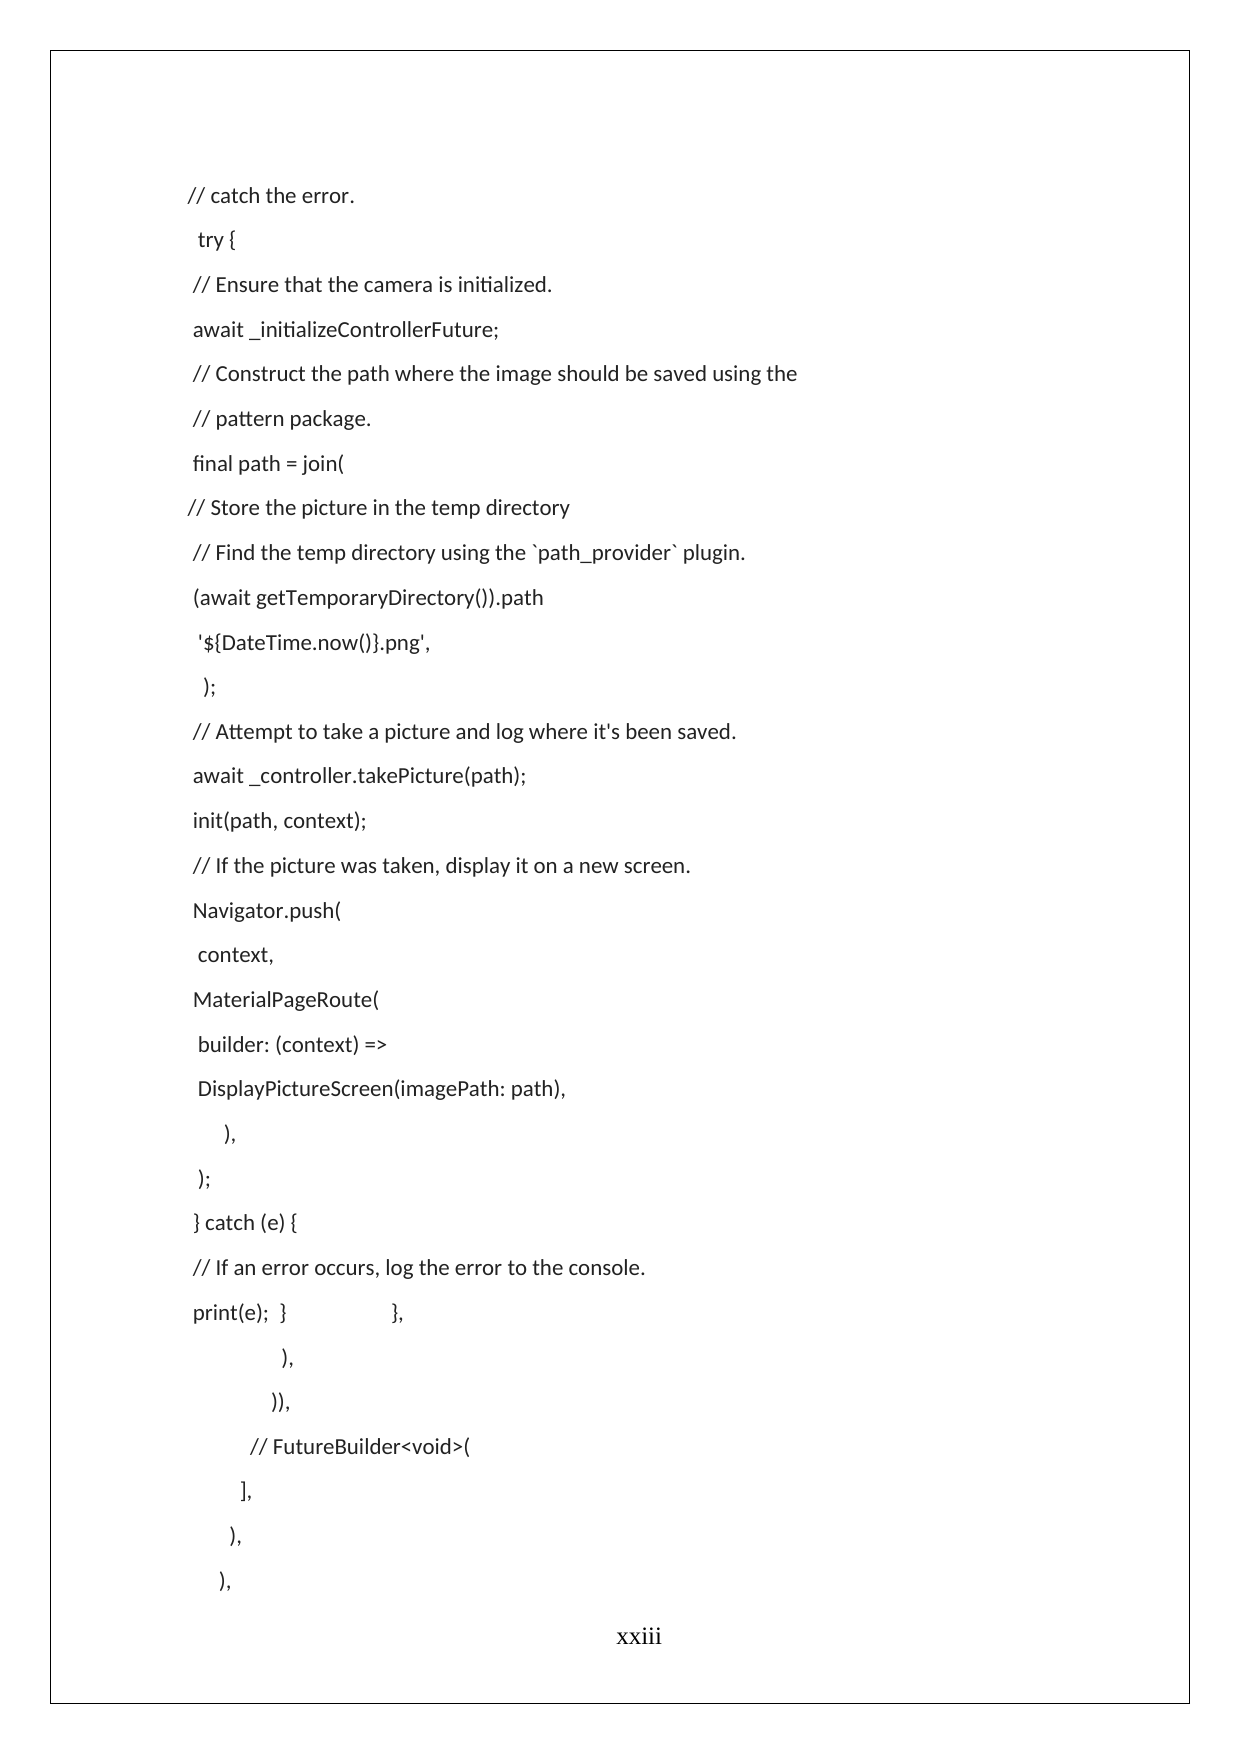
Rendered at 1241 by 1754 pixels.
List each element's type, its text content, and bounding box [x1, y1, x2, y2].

text )), [187, 1387, 1090, 1415]
text context, [187, 940, 1090, 968]
text // pattern package. [187, 404, 1090, 432]
text final path = join( [187, 449, 1090, 477]
text // Construct the path where the image should be saved using the [187, 359, 1090, 387]
text print(e); } }, [187, 1298, 1090, 1326]
text // Attempt to take a picture and log where it's been saved. [187, 717, 1090, 745]
text // Store the picture in the temp directory [187, 493, 1090, 522]
text } catch (e) { [187, 1208, 1090, 1237]
text // If the picture was taken, display it on a new screen. [187, 851, 1090, 879]
text (await getTemporaryDirectory()).path [187, 583, 1090, 611]
text Navigator.push( [187, 896, 1090, 924]
text // If an error occurs, log the error to the console. [187, 1253, 1090, 1281]
text // Find the temp directory using the `path_provider` plugin. [187, 538, 1090, 566]
text try { [187, 225, 1090, 253]
text ); [187, 1164, 1090, 1192]
text init(path, context); [187, 806, 1090, 834]
text ), [187, 1343, 1090, 1371]
text ), [187, 1566, 1090, 1594]
text await _initializeControllerFuture; [187, 315, 1090, 343]
text DisplayPictureScreen(imagePath: path), [187, 1074, 1090, 1102]
text // Ensure that the camera is initialized. [187, 270, 1090, 298]
text '${DateTime.now()}.png', [187, 628, 1090, 656]
text // catch the error. [187, 181, 1090, 209]
text builder: (context) => [187, 1030, 1090, 1058]
text ], [187, 1477, 1090, 1505]
text await _controller.takePicture(path); [187, 762, 1090, 790]
text ), [187, 1521, 1090, 1549]
text ), [187, 1119, 1090, 1147]
text ); [187, 672, 1090, 700]
text // FutureBuilder<void>( [187, 1432, 1090, 1460]
text MaterialPageRoute( [187, 985, 1090, 1013]
